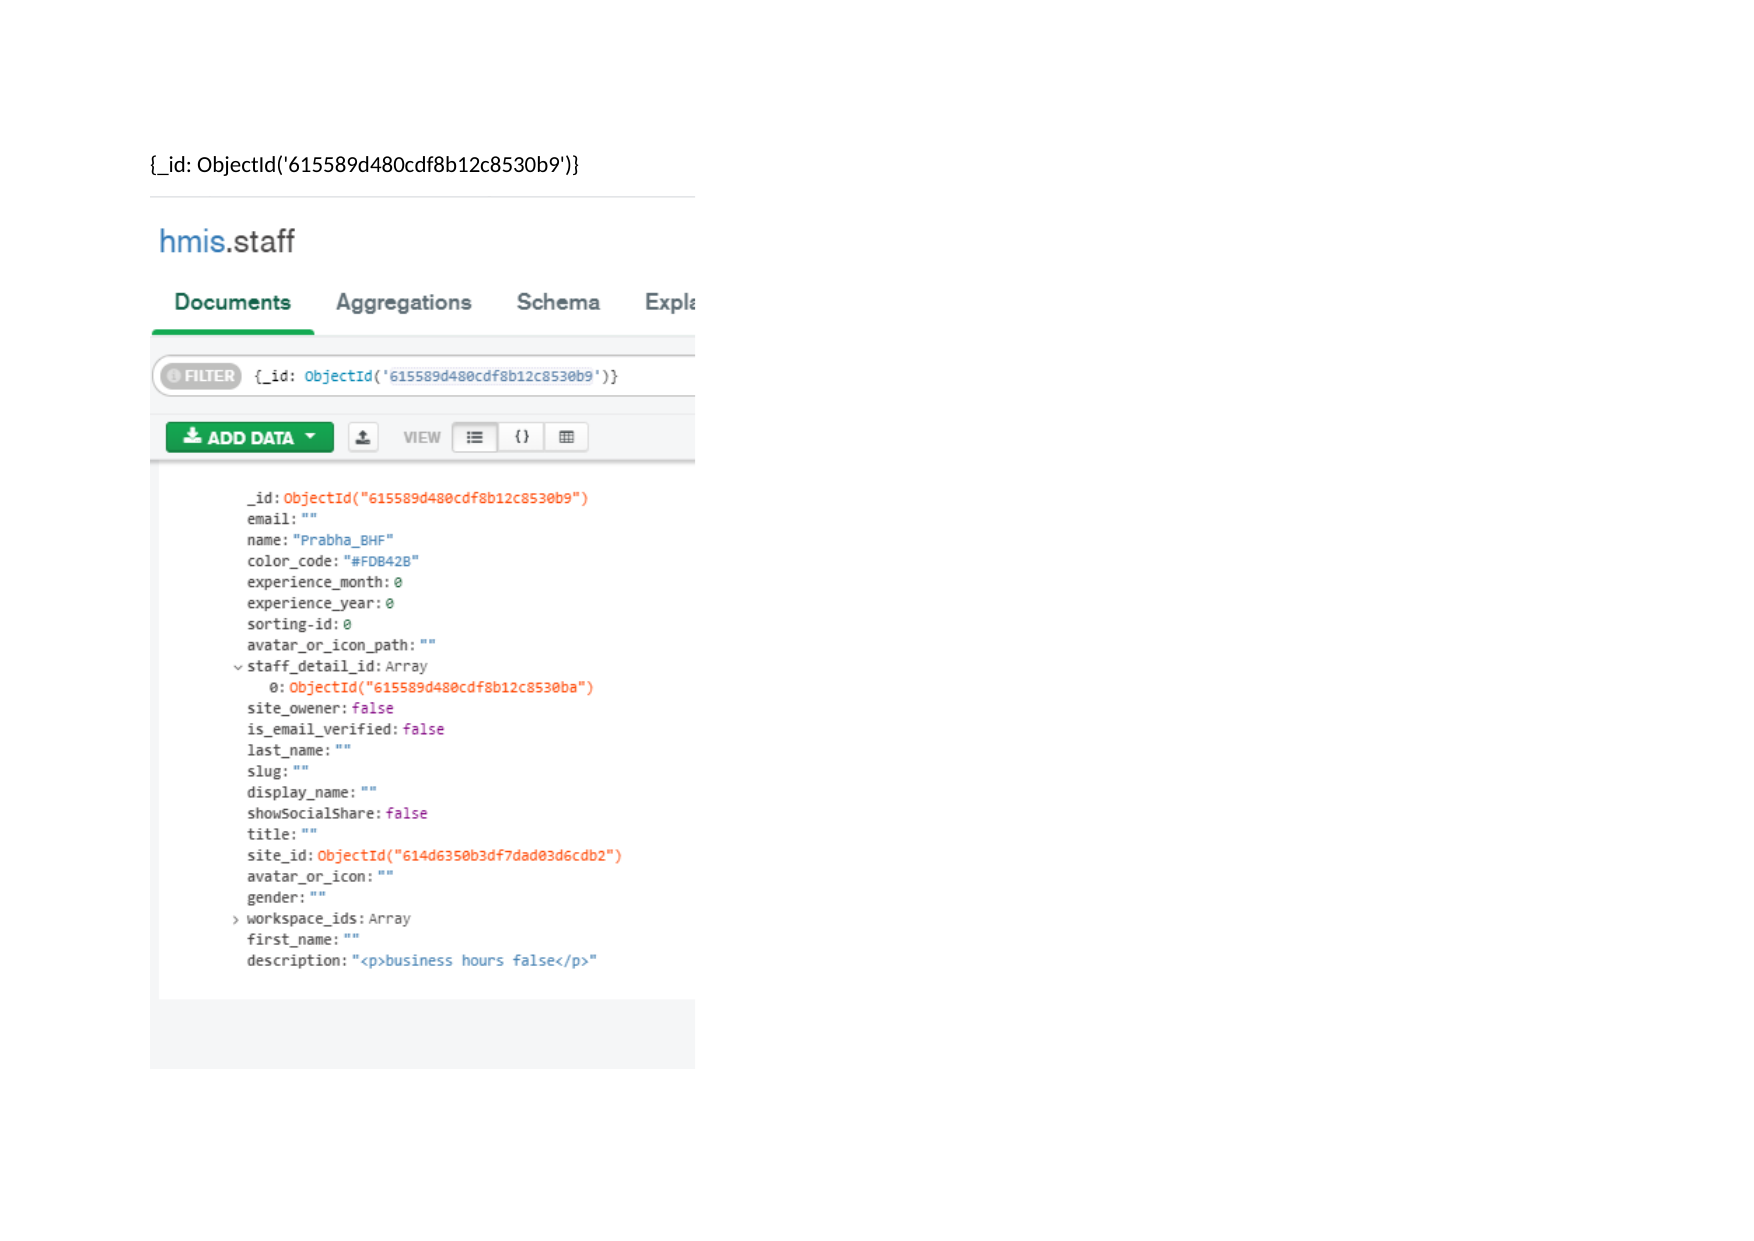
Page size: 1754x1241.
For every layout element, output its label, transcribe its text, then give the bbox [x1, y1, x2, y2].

picture [150, 196, 696, 1069]
text {_id: ObjectId('615589d480cdf8b12c8530b9')} [150, 150, 1604, 178]
